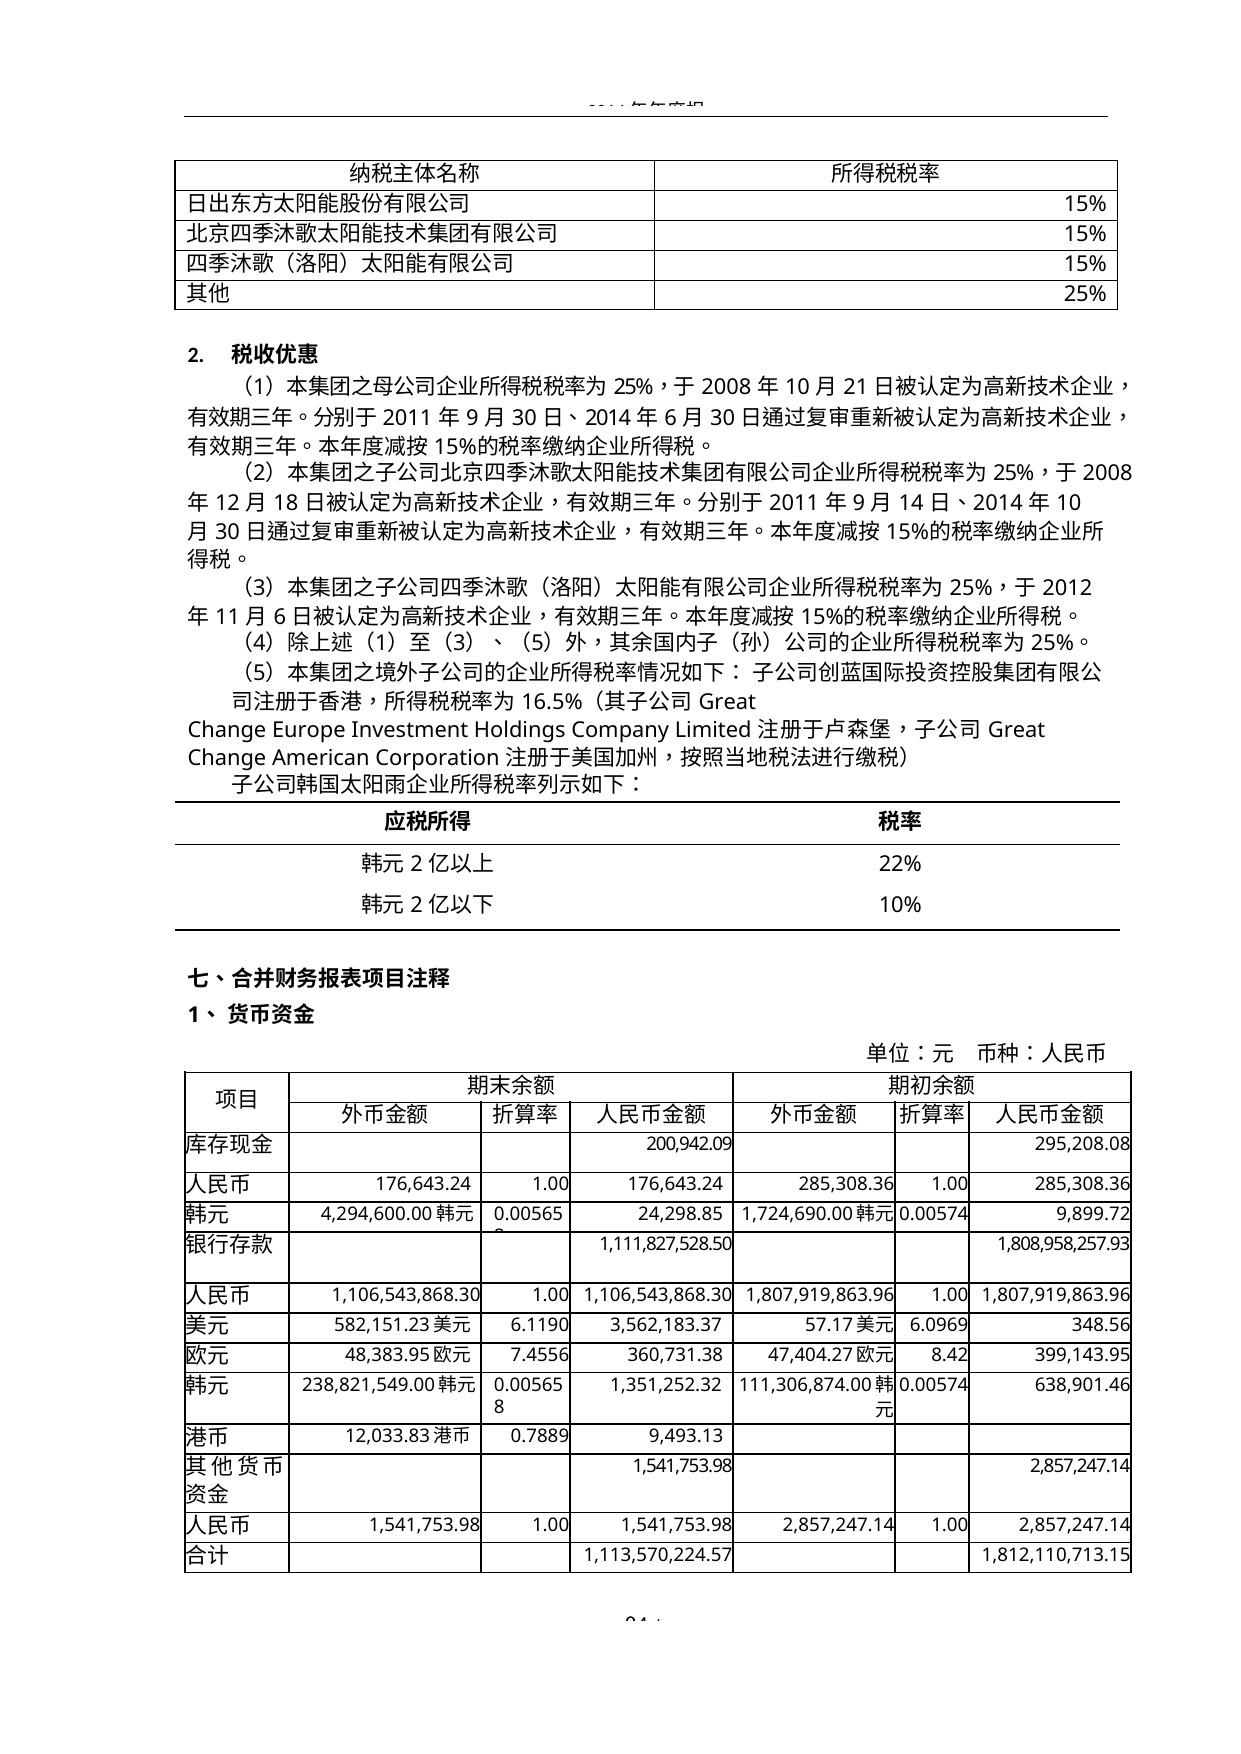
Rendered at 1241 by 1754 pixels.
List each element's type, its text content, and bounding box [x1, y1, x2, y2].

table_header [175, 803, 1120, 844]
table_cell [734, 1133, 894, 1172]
text 单位：元 币种：人民币 [867, 1038, 1144, 1068]
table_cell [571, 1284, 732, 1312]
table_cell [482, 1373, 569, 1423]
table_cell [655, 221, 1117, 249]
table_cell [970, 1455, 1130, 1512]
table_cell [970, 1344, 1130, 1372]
text （4）除上述（1）至（3）、（5）外，其余国内子（孙）公司的企业所得税税率为 25%。 [231, 630, 1144, 655]
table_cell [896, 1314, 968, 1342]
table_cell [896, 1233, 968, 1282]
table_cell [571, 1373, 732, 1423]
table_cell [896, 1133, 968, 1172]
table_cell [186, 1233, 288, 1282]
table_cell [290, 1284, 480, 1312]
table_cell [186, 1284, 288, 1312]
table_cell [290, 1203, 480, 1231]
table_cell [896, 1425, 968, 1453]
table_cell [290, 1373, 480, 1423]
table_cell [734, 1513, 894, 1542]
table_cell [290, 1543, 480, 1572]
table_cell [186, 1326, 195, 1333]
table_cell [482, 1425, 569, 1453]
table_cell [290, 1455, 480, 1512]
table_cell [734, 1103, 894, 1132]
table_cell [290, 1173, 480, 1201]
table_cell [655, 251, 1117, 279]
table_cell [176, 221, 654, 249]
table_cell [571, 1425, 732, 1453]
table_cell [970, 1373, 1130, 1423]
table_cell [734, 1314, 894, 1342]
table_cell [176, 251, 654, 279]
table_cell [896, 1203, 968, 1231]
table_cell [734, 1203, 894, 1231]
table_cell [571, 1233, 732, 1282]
text （1）本集团之母公司企业所得税税率为 25%，于 2008 年 10 月 21 日被认定为高新技术企业， [231, 372, 1144, 400]
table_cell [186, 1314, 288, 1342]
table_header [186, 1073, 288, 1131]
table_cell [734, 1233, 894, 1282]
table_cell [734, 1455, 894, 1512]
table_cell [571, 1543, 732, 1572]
text （5）本集团之境外子公司的企业所得税率情况如下： 子公司创蓝国际投资控股集团有限公司注册于香港，所得税税率为 16.5%（其子公司 Great [231, 658, 1109, 715]
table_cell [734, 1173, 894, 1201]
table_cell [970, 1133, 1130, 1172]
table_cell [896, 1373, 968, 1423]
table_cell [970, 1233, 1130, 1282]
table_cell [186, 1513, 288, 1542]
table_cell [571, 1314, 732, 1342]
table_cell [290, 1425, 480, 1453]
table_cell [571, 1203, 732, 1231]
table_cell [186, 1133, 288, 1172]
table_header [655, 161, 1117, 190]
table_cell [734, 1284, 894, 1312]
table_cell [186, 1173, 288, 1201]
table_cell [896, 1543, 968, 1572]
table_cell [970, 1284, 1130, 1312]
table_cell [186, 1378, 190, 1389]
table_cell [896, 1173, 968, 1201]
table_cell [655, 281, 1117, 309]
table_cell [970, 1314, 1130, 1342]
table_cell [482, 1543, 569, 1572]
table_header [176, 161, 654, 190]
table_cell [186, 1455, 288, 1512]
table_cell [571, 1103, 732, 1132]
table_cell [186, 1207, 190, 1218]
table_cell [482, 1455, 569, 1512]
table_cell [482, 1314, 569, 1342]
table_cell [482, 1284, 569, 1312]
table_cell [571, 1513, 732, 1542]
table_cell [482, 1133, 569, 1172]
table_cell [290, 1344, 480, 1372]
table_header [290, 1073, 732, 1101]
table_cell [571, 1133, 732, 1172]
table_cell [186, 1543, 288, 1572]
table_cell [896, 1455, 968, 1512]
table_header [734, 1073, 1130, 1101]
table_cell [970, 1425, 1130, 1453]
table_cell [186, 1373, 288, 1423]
text 年 12 月 18 日被认定为高新技术企业，有效期三年。分别于 2011 年 9 月 14 日、2014 年 10 月 30 日通过复审重新被认定为高新技术企业，有效期三年。本年度减按 15%的税率缴纳企业所得税。 [187, 488, 1108, 573]
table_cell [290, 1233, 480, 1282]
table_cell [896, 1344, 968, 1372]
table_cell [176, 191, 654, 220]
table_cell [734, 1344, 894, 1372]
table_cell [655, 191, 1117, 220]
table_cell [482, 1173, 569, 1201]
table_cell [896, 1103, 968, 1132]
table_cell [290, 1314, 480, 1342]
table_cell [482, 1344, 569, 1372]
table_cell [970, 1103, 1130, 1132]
text Change Europe Investment Holdings Company Limited 注册于卢森堡，子公司 Great Change American Corporation 注册于美国加州，按照当地税法进行缴税） [187, 715, 1108, 771]
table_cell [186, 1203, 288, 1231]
text （2）本集团之子公司北京四季沐歌太阳能技术集团有限公司企业所得税税率为 25%，于 2008 [231, 460, 1144, 485]
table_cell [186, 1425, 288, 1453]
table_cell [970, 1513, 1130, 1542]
text 子公司韩国太阳雨企业所得税率列示如下： [231, 771, 1144, 797]
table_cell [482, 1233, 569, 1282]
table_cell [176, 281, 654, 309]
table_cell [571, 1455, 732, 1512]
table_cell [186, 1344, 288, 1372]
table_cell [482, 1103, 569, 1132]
text （3）本集团之子公司四季沐歌（洛阳）太阳能有限公司企业所得税税率为 25%，于 2012 年 11 月 6 日被认定为高新技术企业，有效期三年。本年度减按 15%的税率缴纳企业所得税。 [187, 573, 1109, 630]
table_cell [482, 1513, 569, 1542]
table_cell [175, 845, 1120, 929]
subtitle 七、合并财务报表项目注释 1、 货币资金 [187, 963, 453, 1029]
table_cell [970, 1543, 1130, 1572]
subtitle 2. 税收优惠 [187, 339, 1144, 369]
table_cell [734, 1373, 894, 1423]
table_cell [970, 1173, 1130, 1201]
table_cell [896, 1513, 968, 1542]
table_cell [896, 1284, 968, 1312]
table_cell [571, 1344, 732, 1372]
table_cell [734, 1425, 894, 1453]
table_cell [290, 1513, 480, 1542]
text 有效期三年。分别于 2011 年 9 月 30 日、2014 年 6 月 30 日通过复审重新被认定为高新技术企业， 有效期三年。本年度减按 15%的税率缴纳企业所得税。 [187, 403, 1144, 460]
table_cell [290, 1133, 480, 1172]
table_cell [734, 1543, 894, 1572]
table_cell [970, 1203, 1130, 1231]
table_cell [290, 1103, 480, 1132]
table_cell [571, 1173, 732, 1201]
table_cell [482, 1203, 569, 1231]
